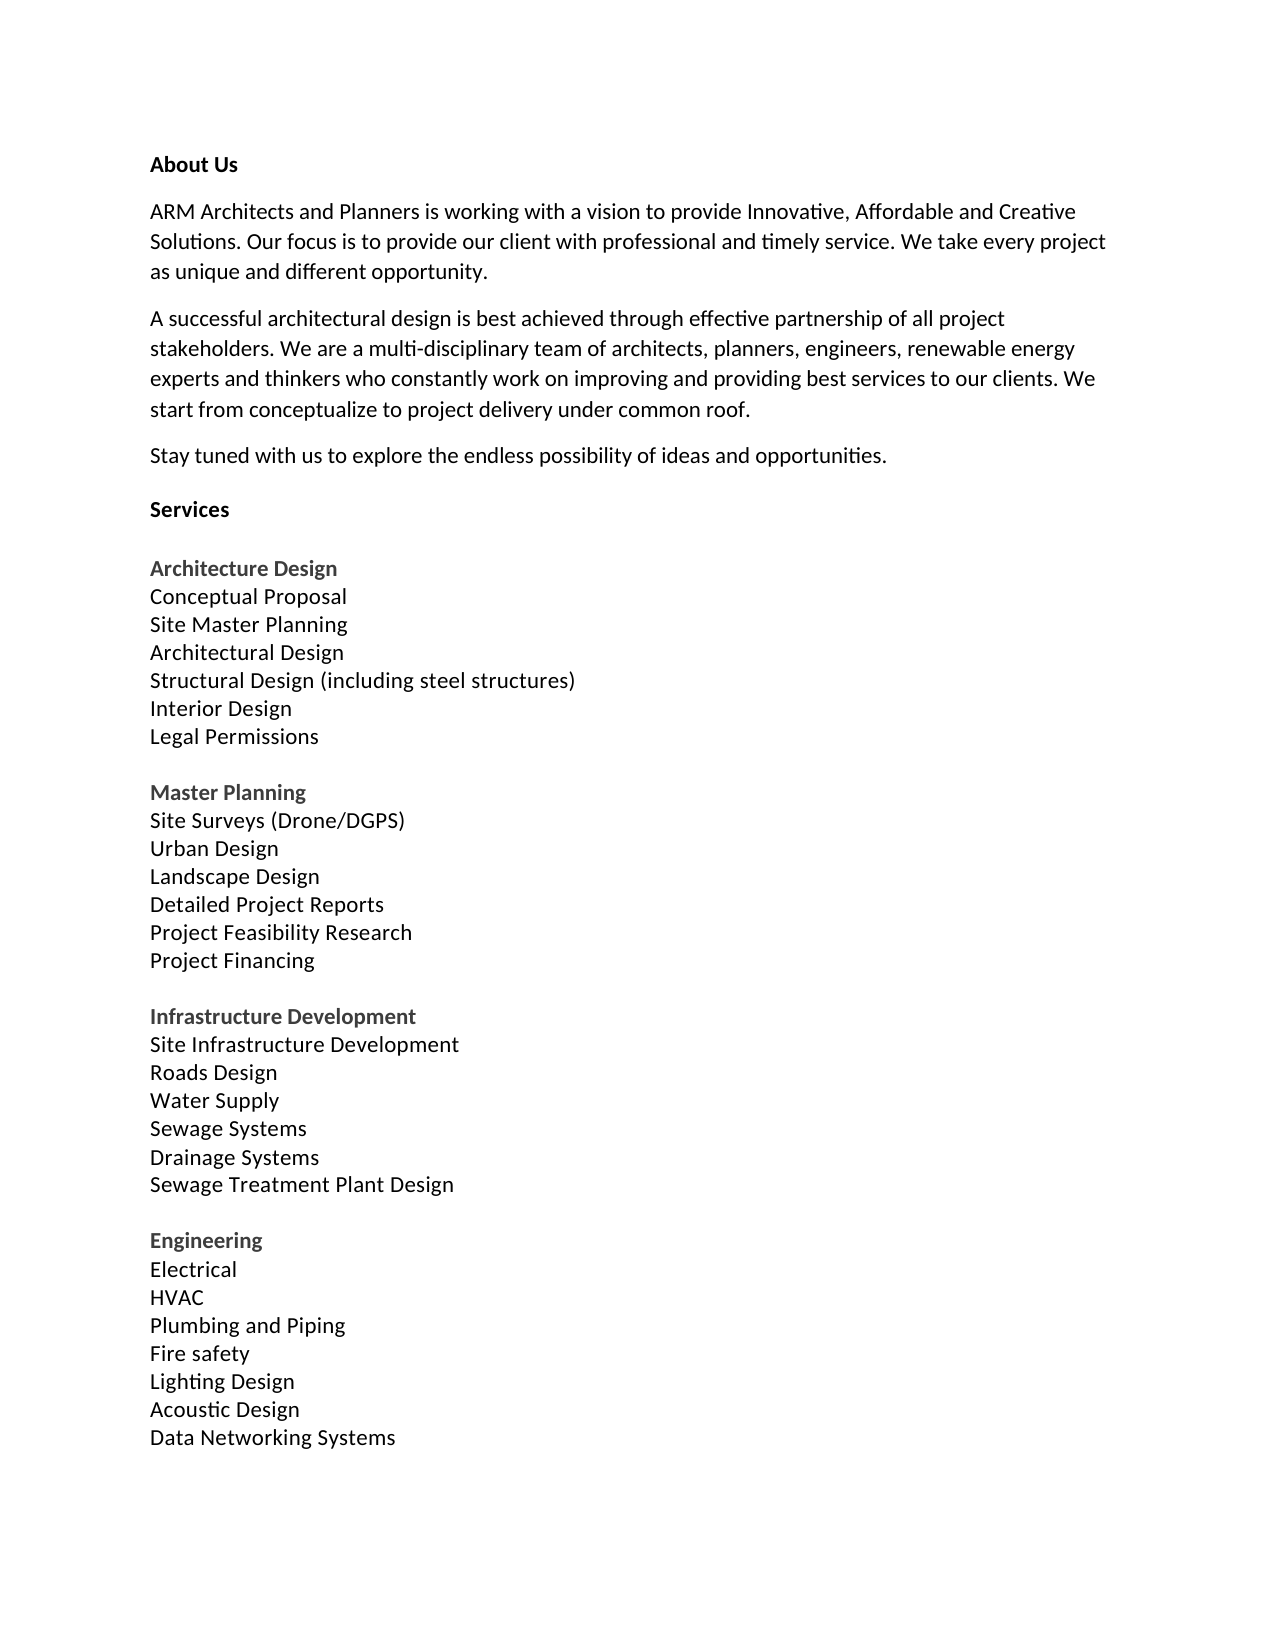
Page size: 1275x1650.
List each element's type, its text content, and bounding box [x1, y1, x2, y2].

text HVAC [150, 1283, 1125, 1311]
text A successful architectural design is best achieved through effective partnership of all project stakeholders. We are a multi-disciplinary team of architects, planners, engineers, renewable energy experts and thinkers who constantly work on improving and providing best services to our clients. We start from conceptualize to project delivery under common roof. [150, 304, 1125, 423]
text Legal Permissions [150, 722, 1125, 750]
text ARM Architects and Planners is working with a vision to provide Innovative, Affordable and Creative Solutions. Our focus is to provide our client with professional and timely service. We take every project as unique and different opportunity. [150, 197, 1125, 285]
text Engineering [150, 1227, 1125, 1255]
text Conceptual Proposal [150, 582, 1125, 610]
text Architecture Design [150, 554, 1125, 582]
text Water Supply [150, 1087, 1125, 1114]
text Detailed Project Reports [150, 890, 1125, 918]
text Plumbing and Piping [150, 1311, 1125, 1339]
text Infrastructure Development [150, 1002, 1125, 1031]
text Project Financing [150, 946, 1125, 974]
text Structural Design (including steel structures) [150, 666, 1125, 694]
text Interior Design [150, 694, 1125, 722]
text Site Surveys (Drone/DGPS) [150, 806, 1125, 834]
text Lighting Design [150, 1367, 1125, 1395]
text Stay tuned with us to explore the endless possibility of ideas and opportunities. [150, 442, 1125, 470]
text Acoustic Design [150, 1395, 1125, 1423]
text Sewage Treatment Plant Design [150, 1171, 1125, 1199]
text About Us [150, 150, 1125, 178]
text Fire safety [150, 1339, 1125, 1367]
text Roads Design [150, 1058, 1125, 1087]
text Project Feasibility Research [150, 918, 1125, 946]
text Site Master Planning [150, 610, 1125, 638]
text Services [150, 488, 1125, 523]
text Drainage Systems [150, 1143, 1125, 1171]
text Master Planning [150, 778, 1125, 806]
text Site Infrastructure Development [150, 1031, 1125, 1058]
text Architectural Design [150, 638, 1125, 666]
text Sewage Systems [150, 1114, 1125, 1143]
text Data Networking Systems [150, 1423, 1125, 1451]
text Landscape Design [150, 862, 1125, 890]
text Electrical [150, 1255, 1125, 1283]
text Urban Design [150, 834, 1125, 862]
